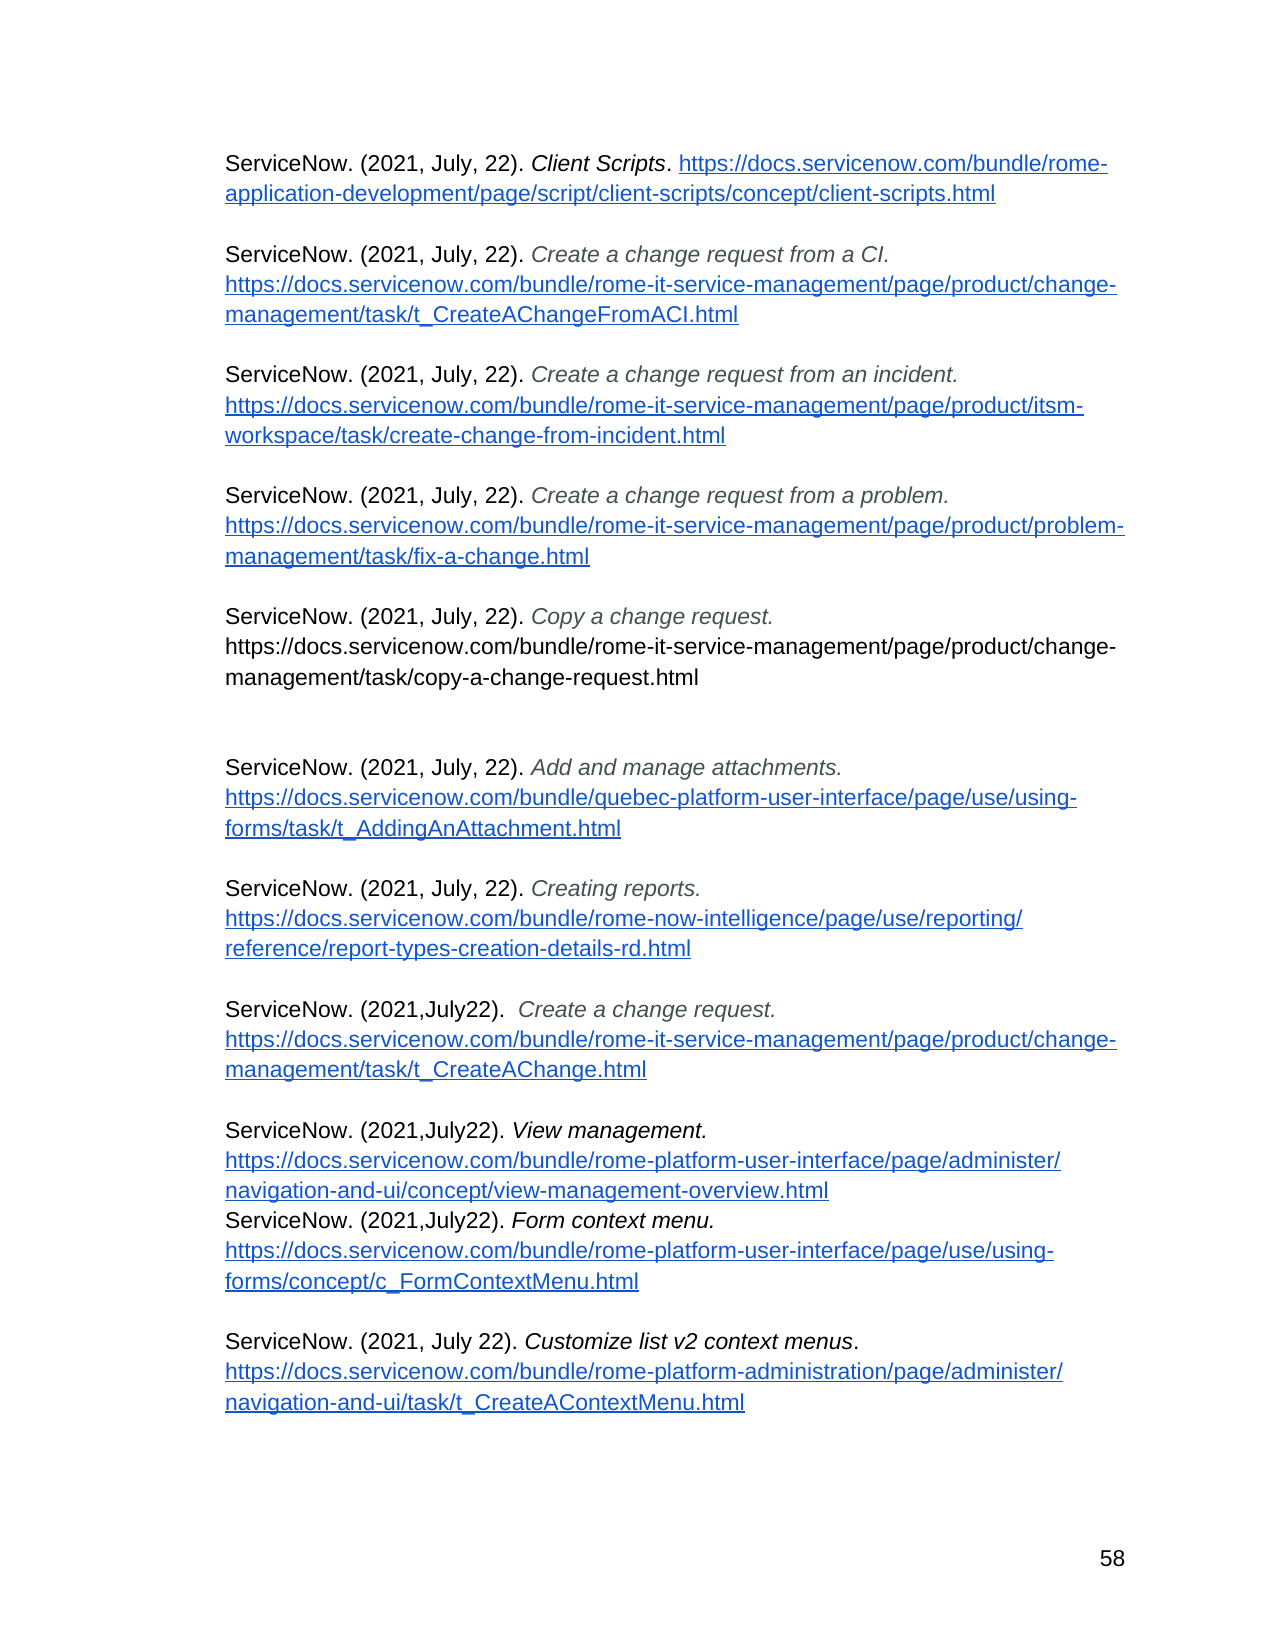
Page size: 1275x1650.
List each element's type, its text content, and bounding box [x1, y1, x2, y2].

text ServiceNow. (2021,July22). View management. https://docs.servicenow.com/bundle/rome-platform-user-interface/page/administer/navigation-and-ui/concept/view-management-overview.html [225, 1117, 1125, 1203]
text ServiceNow. (2021,July22). Create a change request. https://docs.servicenow.com/bundle/rome-it-service-management/page/product/change-management/task/t_CreateAChange.html [225, 996, 1125, 1083]
text ServiceNow. (2021, July, 22). Create a change request from an incident. https://docs.servicenow.com/bundle/rome-it-service-management/page/product/itsm-workspace/task/create-change-from-incident.html [225, 361, 1125, 448]
text ServiceNow. (2021, July, 22). Create a change request from a problem. https://docs.servicenow.com/bundle/rome-it-service-management/page/product/problem-management/task/fix-a-change.html [225, 536, 1125, 569]
text ServiceNow. (2021, July, 22). Create a change request from a problem. https://docs.servicenow.com/bundle/rome-it-service-management/page/product/problem-management/task/fix-a-change.html [225, 482, 1125, 535]
text ServiceNow. (2021,July22). Form context menu. https://docs.servicenow.com/bundle/rome-platform-user-interface/page/use/using-forms/concept/c_FormContextMenu.html [225, 1207, 1125, 1294]
text ServiceNow. (2021, July, 22). Create a change request from a CI. https://docs.servicenow.com/bundle/rome-it-service-management/page/product/change-management/task/t_CreateAChangeFromACI.html [225, 241, 1125, 327]
text ServiceNow. (2021, July, 22). Copy a change request. https://docs.servicenow.com/bundle/rome-it-service-management/page/product/change-management/task/copy-a-change-request.html [225, 603, 1125, 690]
text ServiceNow. (2021, July 22). Customize list v2 context menus. https://docs.servicenow.com/bundle/rome-platform-administration/page/administer/navigation-and-ui/task/t_CreateAContextMenu.html [225, 1328, 1125, 1415]
text ServiceNow. (2021, July, 22). Add and manage attachments. https://docs.servicenow.com/bundle/quebec-platform-user-interface/page/use/using-forms/task/t_AddingAnAttachment.html [225, 754, 1125, 841]
text ServiceNow. (2021, July, 22). Creating reports. https://docs.servicenow.com/bundle/rome-now-intelligence/page/use/reporting/reference/report-types-creation-details-rd.html [225, 875, 1125, 962]
text ServiceNow. (2021, July, 22). Client Scripts. https://docs.servicenow.com/bundle/rome-application-development/page/script/client-scripts/concept/client-scripts.html [225, 150, 1125, 207]
